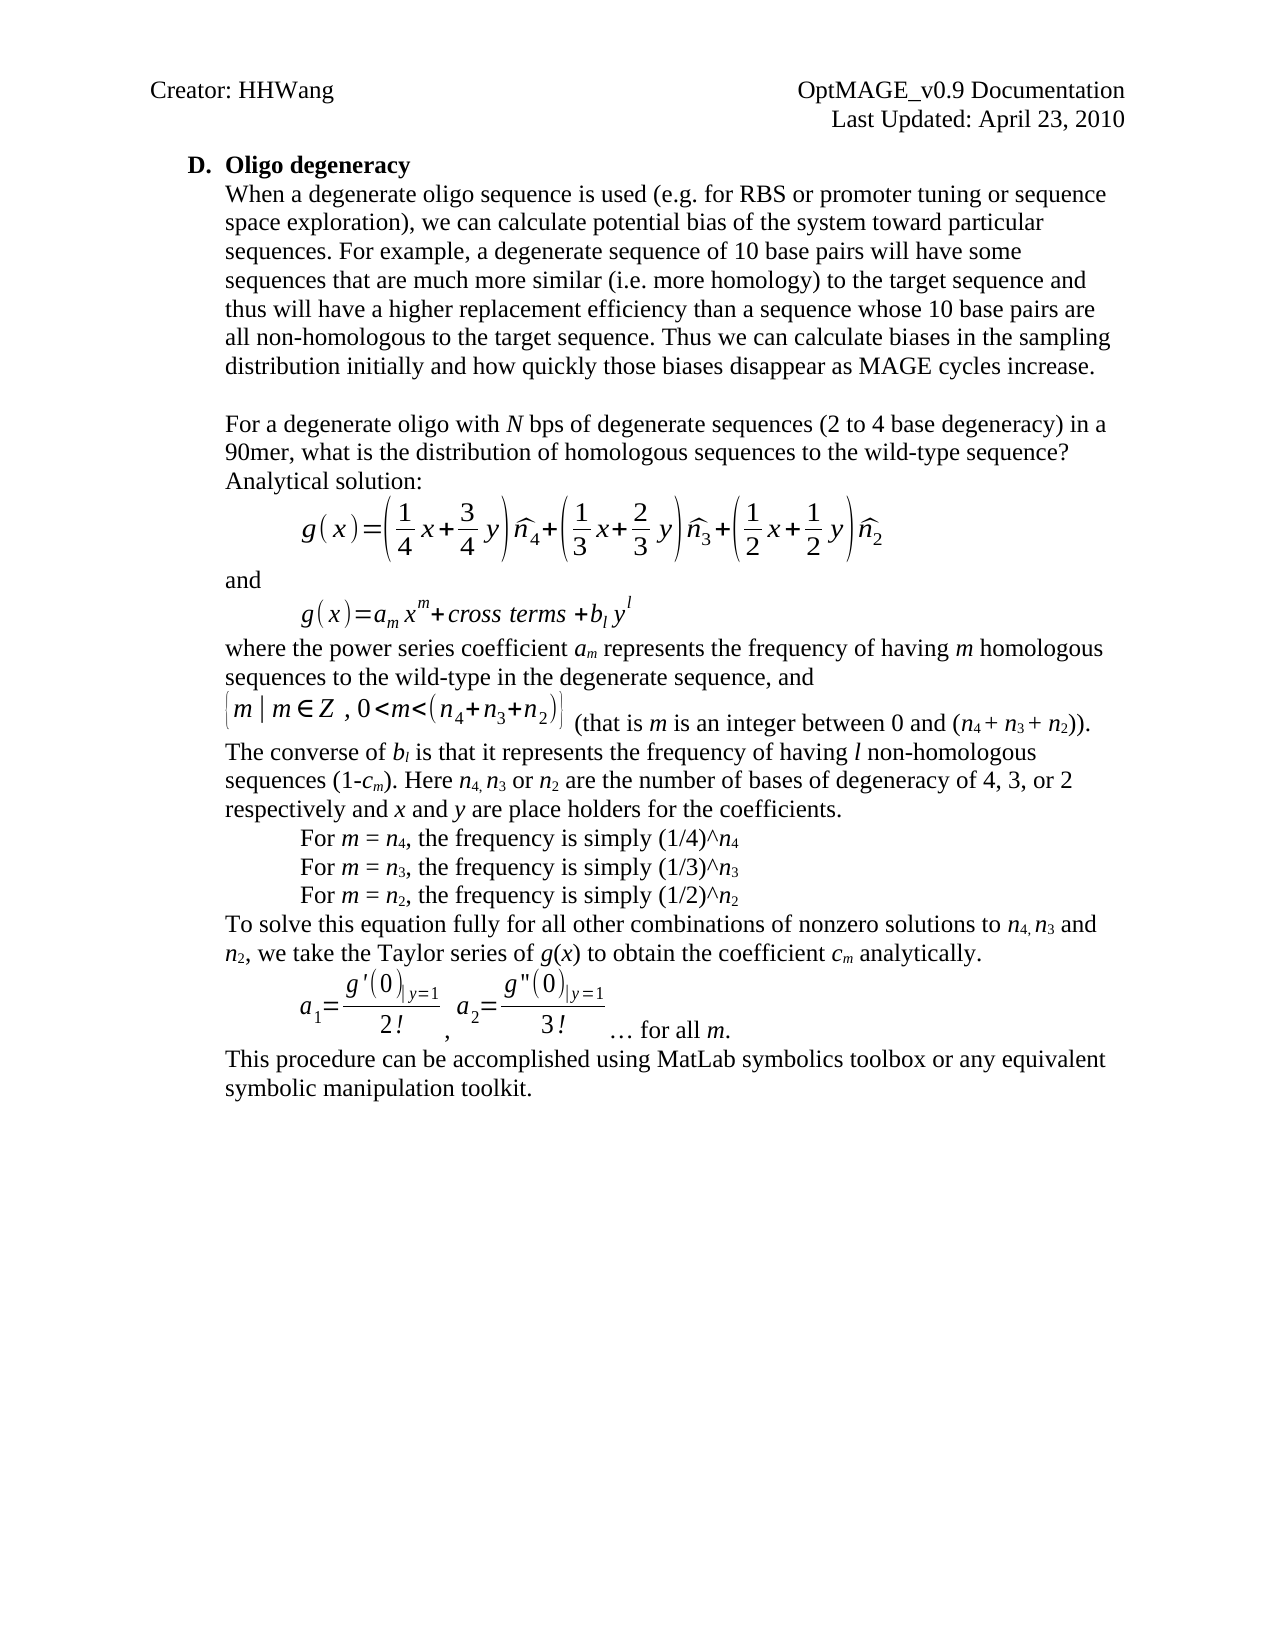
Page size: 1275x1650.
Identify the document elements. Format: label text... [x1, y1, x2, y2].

text For m = n4, the frequency is simply (1/4)^n4 [225, 823, 1125, 852]
text where the power series coefficient am represents the frequency of having m homologous sequences to the wild-type in the degenerate sequence, and (that is m is an integer between 0 and (n4 + n3 + n2)). The converse of bl is that it represents the frequency of having l non-homologous sequences (1-cm). Here n4, n3 or n2 are the number of bases of degeneracy of 4, 3, or 2 respectively and x and y are place holders for the coefficients. [225, 633, 1125, 823]
text Analytical solution: [150, 466, 1125, 495]
text For m = n2, the frequency is simply (1/2)^n2 [225, 880, 1125, 909]
list Oligo degeneracy [187, 150, 1125, 179]
text This procedure can be accomplished using MatLab symbolics toolbox or any equivalent symbolic manipulation toolkit. [225, 1044, 1125, 1102]
text When a degenerate oligo sequence is used (e.g. for RBS or promoter tuning or sequence space exploration), we can calculate potential bias of the system toward particular sequences. For example, a degenerate sequence of 10 base pairs will have some sequences that are much more similar (i.e. more homology) to the target sequence and thus will have a higher replacement efficiency than a sequence whose 10 base pairs are all non-homologous to the target sequence. Thus we can calculate biases in the sampling distribution initially and how quickly those biases disappear as MAGE cycles increase. [225, 179, 1125, 380]
text To solve this equation fully for all other combinations of nonzero solutions to n4, n3 and n2, we take the series of g(x) to obtain the coefficient cm analytically. [225, 909, 1125, 967]
text For m = n3, the frequency is simply (1/3)^n3 [225, 852, 1125, 880]
text and [150, 565, 1125, 594]
text For a degenerate oligo with N bps of degenerate sequences (2 to 4 base degeneracy) in a 90mer, what is the distribution of homologous sequences to the wild-type sequence? [225, 409, 1125, 466]
text , … for all m. [262, 967, 1125, 1044]
